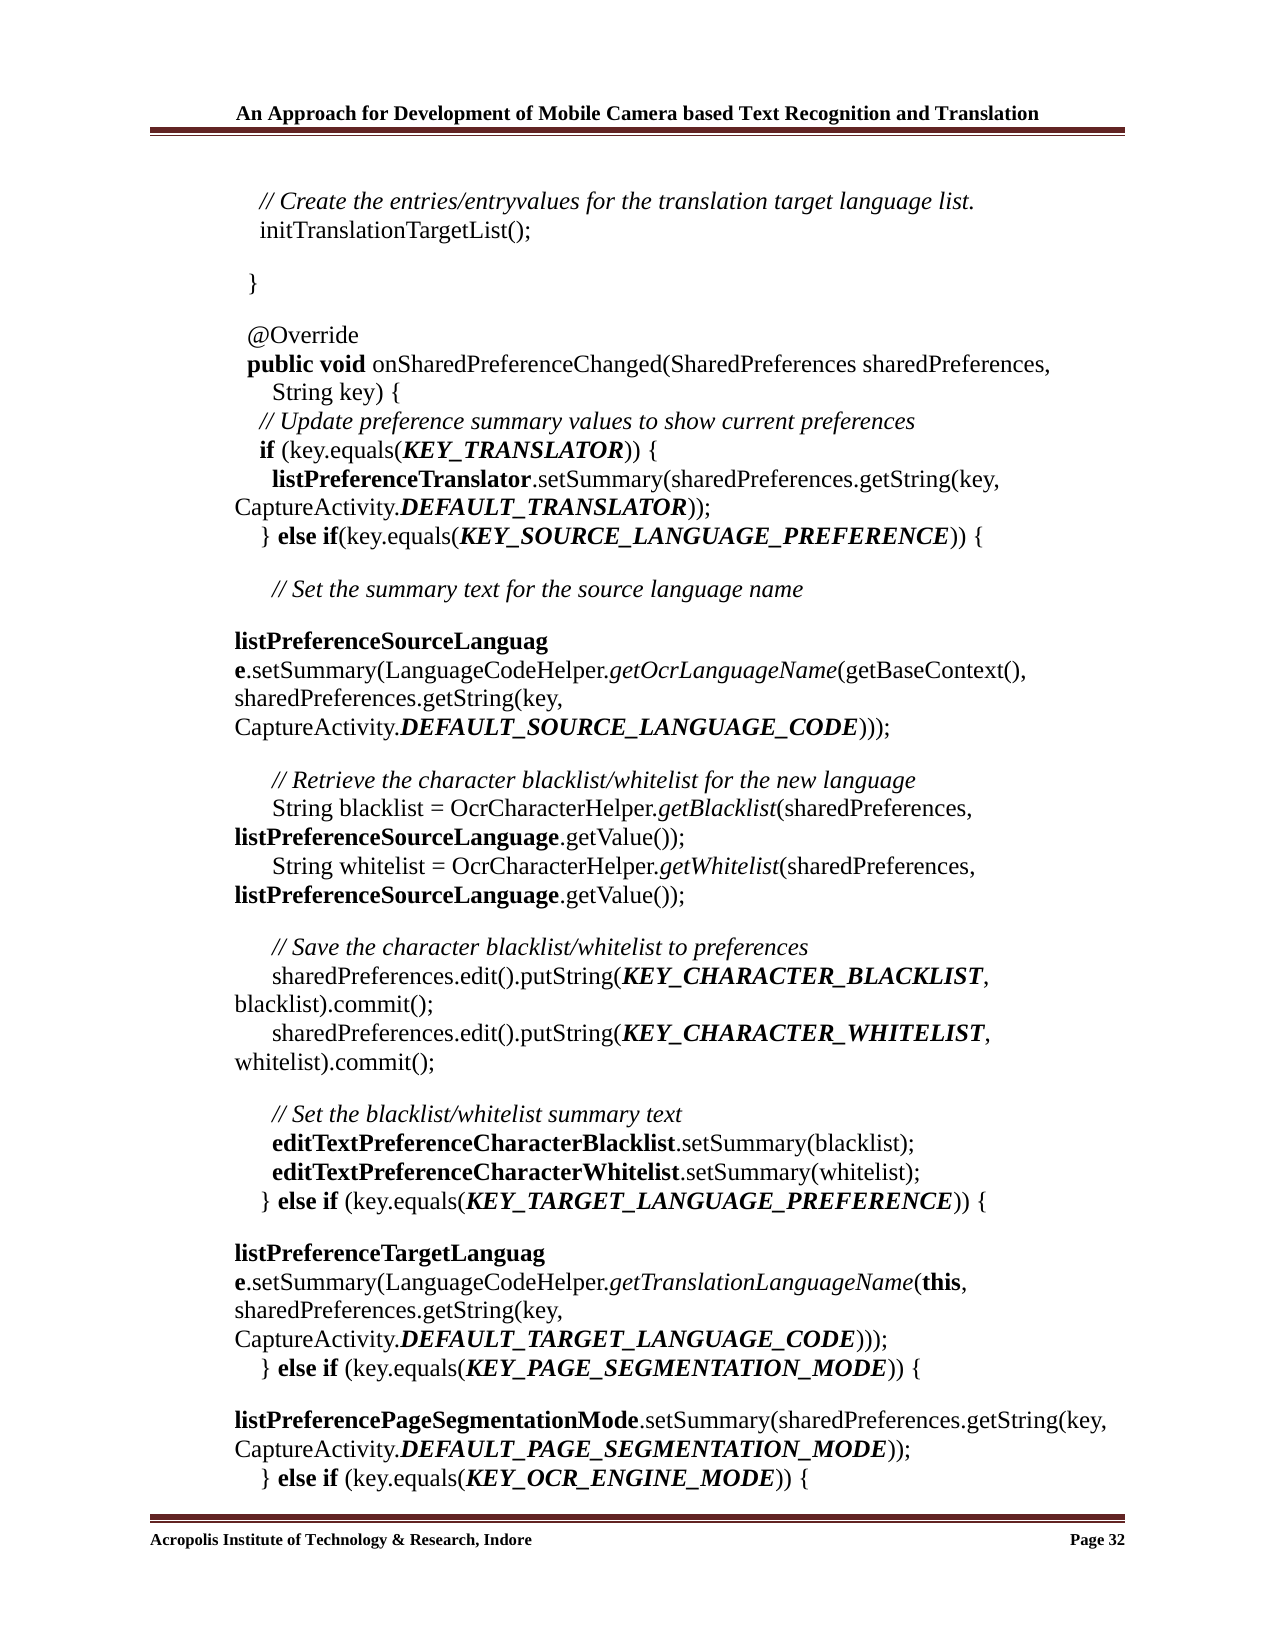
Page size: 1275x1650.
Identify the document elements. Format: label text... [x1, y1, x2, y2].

text if (key.equals(KEY_TRANSLATOR)) { [234, 435, 1125, 464]
text initTranslationTargetList(); [234, 215, 1125, 244]
text // Create the entries/entryvalues for the translation target language list. [234, 186, 1125, 215]
text } else if(key.equals(KEY_SOURCE_LANGUAGE_PREFERENCE)) { [234, 521, 1125, 550]
text listPreferenceSourceLanguage.setSummary(LanguageCodeHelper.getOcrLanguageName(getBaseContext(), sharedPreferences.getString(key, CaptureActivity.DEFAULT_SOURCE_LANGUAGE_CODE))); [234, 602, 1125, 741]
text } else if (key.equals(KEY_TARGET_LANGUAGE_PREFERENCE)) { [234, 1186, 1125, 1214]
text // Save the character blacklist/whitelist to preferences [234, 932, 1125, 961]
text } else if (key.equals(KEY_PAGE_SEGMENTATION_MODE)) { [234, 1353, 1125, 1382]
text @Override [234, 320, 1125, 349]
text public void onSharedPreferenceChanged(SharedPreferences sharedPreferences, [234, 349, 1125, 377]
text listPreferenceTranslator.setSummary(sharedPreferences.getString(key, CaptureActivity.DEFAULT_TRANSLATOR)); [234, 464, 1125, 521]
text listPreferencePageSegmentationMode.setSummary(sharedPreferences.getString(key, CaptureActivity.DEFAULT_PAGE_SEGMENTATION_MODE)); [234, 1382, 1125, 1463]
text // Set the blacklist/whitelist summary text [234, 1099, 1125, 1128]
text // Update preference summary values to show current preferences [234, 406, 1125, 435]
text editTextPreferenceCharacterWhitelist.setSummary(whitelist); [234, 1157, 1125, 1186]
text } [234, 268, 1125, 296]
text listPreferenceTargetLanguage.setSummary(LanguageCodeHelper.getTranslationLanguageName(this, sharedPreferences.getString(key, CaptureActivity.DEFAULT_TARGET_LANGUAGE_CODE))); [234, 1214, 1125, 1353]
text // Set the summary text for the source language name [234, 574, 1125, 602]
text sharedPreferences.edit().putString(KEY_CHARACTER_BLACKLIST, blacklist).commit(); [234, 961, 1125, 1018]
text String whitelist = OcrCharacterHelper.getWhitelist(sharedPreferences, listPreferenceSourceLanguage.getValue()); [234, 851, 1125, 908]
text } else if (key.equals(KEY_OCR_ENGINE_MODE)) { [234, 1463, 1125, 1492]
text String blacklist = OcrCharacterHelper.getBlacklist(sharedPreferences, listPreferenceSourceLanguage.getValue()); [234, 793, 1125, 851]
text // Retrieve the character blacklist/whitelist for the new language [234, 765, 1125, 793]
text sharedPreferences.edit().putString(KEY_CHARACTER_WHITELIST, whitelist).commit(); [234, 1018, 1125, 1076]
text String key) { [234, 377, 1125, 406]
text editTextPreferenceCharacterBlacklist.setSummary(blacklist); [234, 1128, 1125, 1157]
